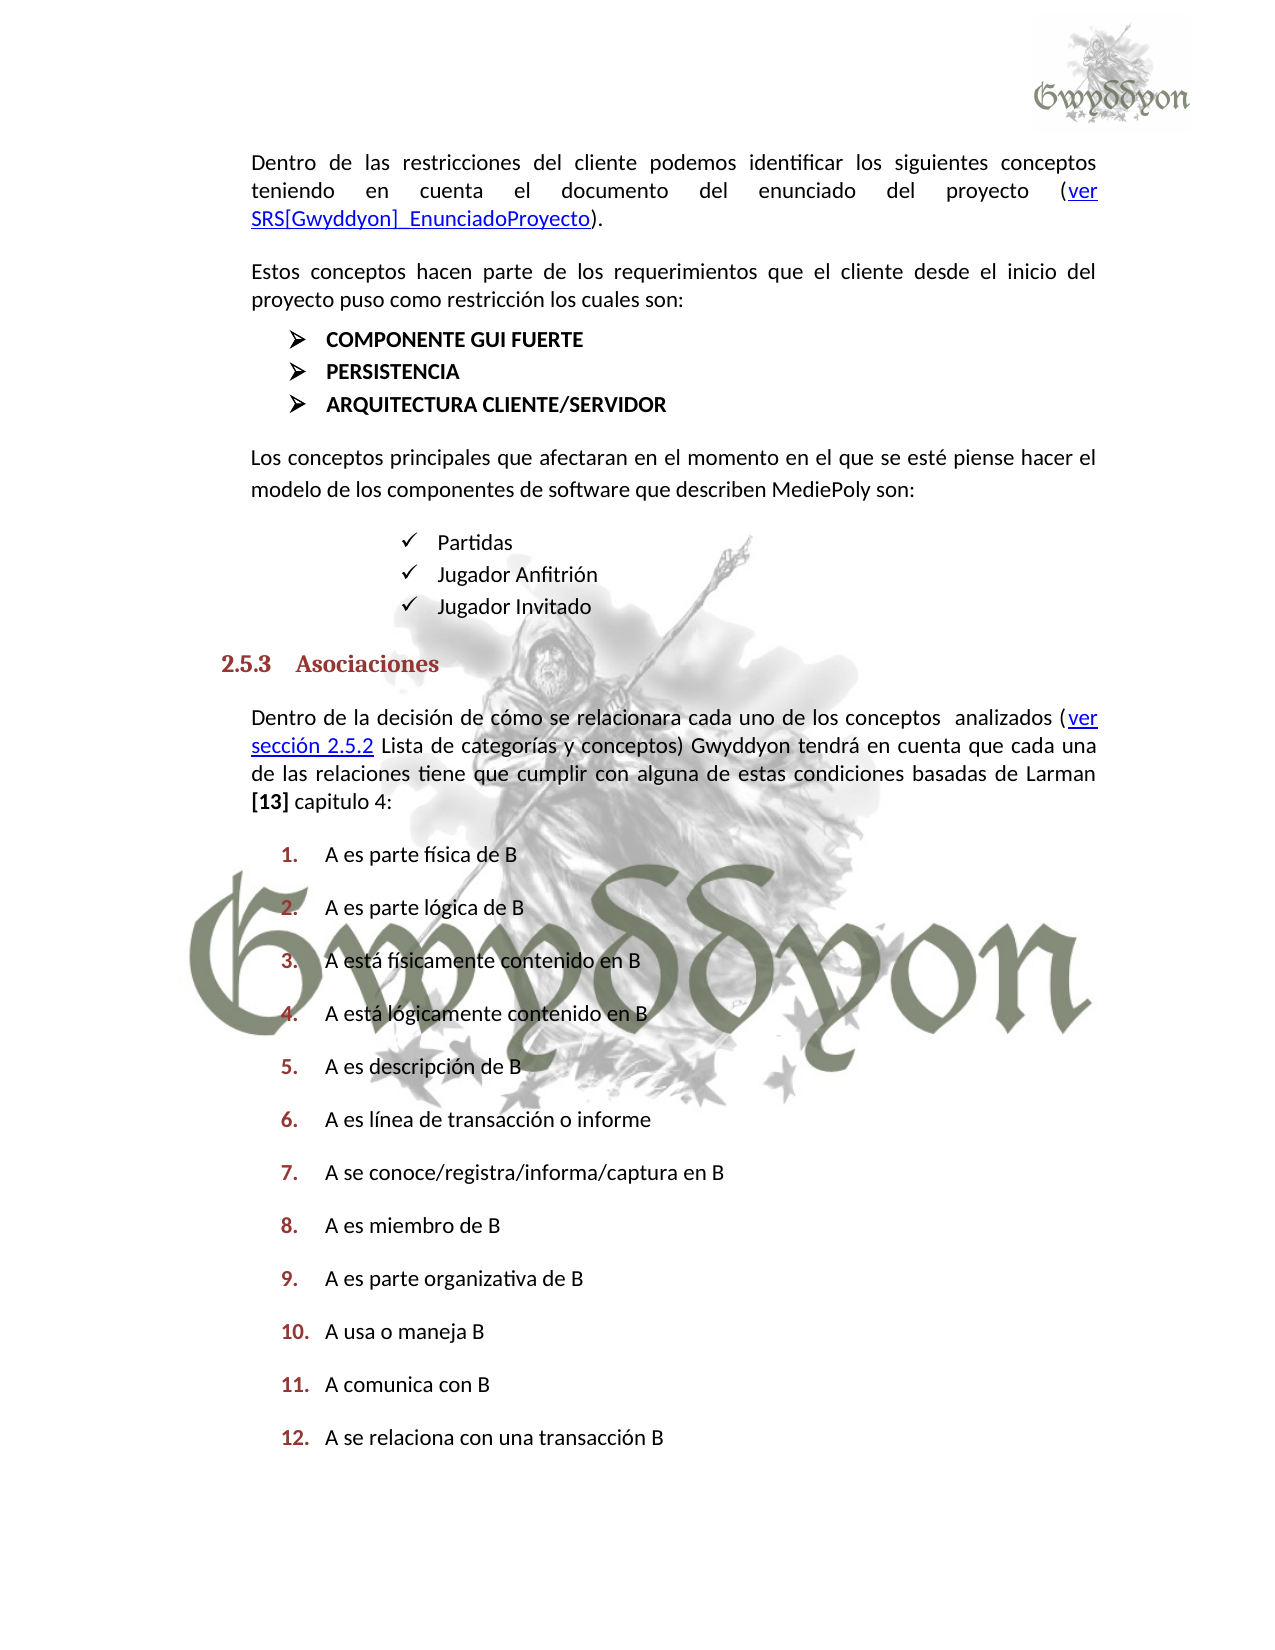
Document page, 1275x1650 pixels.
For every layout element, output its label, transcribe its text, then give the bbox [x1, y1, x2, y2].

list A usa o maneja B [281, 1317, 1098, 1346]
list A está físicamente contenido en B [281, 946, 1098, 974]
list A es parte lógica de B [281, 893, 1098, 921]
list A es miembro de B [281, 1211, 1098, 1239]
text Dentro de las restricciones del cliente podemos identificar los siguientes conceptos teniendo en cuenta el documento del enunciado del proyecto (ver SRS[Gwyddyon]_EnunciadoProyecto). [251, 148, 1098, 232]
list COMPONENTE GUI FUERTE [288, 325, 1098, 353]
picture [177, 479, 1098, 1170]
list A es línea de transacción o informe [281, 1105, 1098, 1133]
subtitle Asociaciones [221, 649, 1098, 678]
list A se relaciona con una transacción B [281, 1423, 1098, 1452]
list A está lógicamente contenido en B [281, 999, 1098, 1027]
list A se conoce/registra/informa/captura en B [281, 1158, 1098, 1186]
list A es parte física de B [281, 840, 1098, 868]
list Jugador Anfitrión [400, 560, 1098, 588]
text Los conceptos principales que afectaran en el momento en el que se esté piense hacer el modelo de los componentes de software que describen MediePoly son: [251, 443, 1098, 503]
list A es parte organizativa de B [281, 1264, 1098, 1292]
text Dentro de la decisión de cómo se relacionara cada uno de los conceptos analizados (ver sección 2.5.2 Lista de categorías y conceptos) Gwyddyon tendrá en cuenta que cada una de las relaciones tiene que cumplir con alguna de estas condiciones basadas de Larman [13] capitulo 4: [251, 703, 1098, 815]
list A comunica con B [281, 1371, 1098, 1398]
list ARQUITECTURA CLIENTE/SERVIDOR [288, 390, 1098, 418]
list PERSISTENCIA [288, 357, 1098, 386]
list Jugador Invitado [400, 592, 1098, 620]
picture [1032, 14, 1191, 133]
text Estos conceptos hacen parte de los requerimientos que el cliente desde el inicio del proyecto puso como restricción los cuales son: [251, 257, 1098, 313]
list A es descripción de B [281, 1052, 1098, 1080]
list Partidas [400, 528, 1098, 556]
